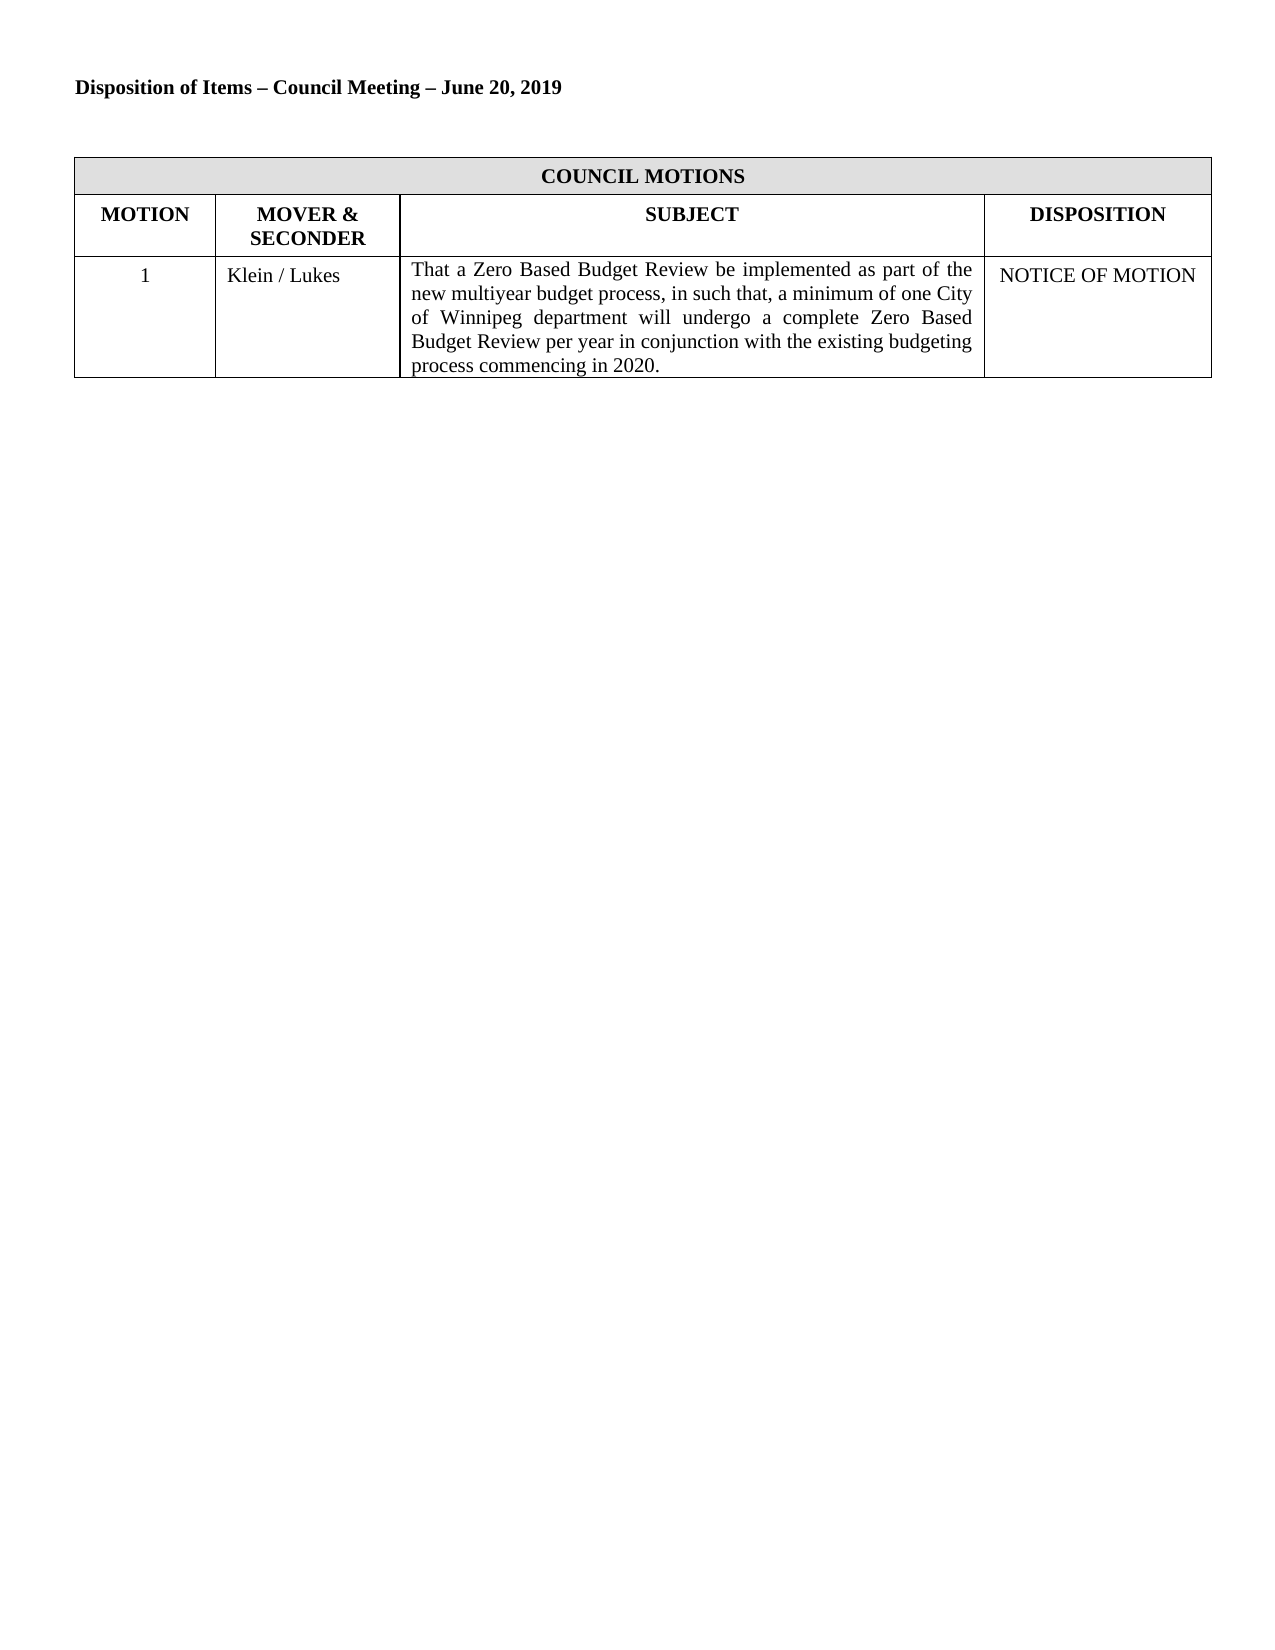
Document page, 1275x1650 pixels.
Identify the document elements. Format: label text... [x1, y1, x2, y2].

table_cell Klein / Lukes [216, 257, 399, 377]
table_cell MOTION [75, 195, 215, 256]
table_cell NOTICE OF MOTION [985, 257, 1211, 377]
table_cell MOVER & SECONDER [216, 195, 399, 256]
table_cell DISPOSITION [985, 195, 1211, 256]
table_header COUNCIL MOTIONS [75, 158, 1211, 194]
table_cell 1 [75, 257, 215, 377]
table_cell SUBJECT [401, 195, 984, 256]
table_cell That a Zero Based Budget Review be implemented as part of the new multiyear budget process, in such that, a minimum of one City of Winnipeg department will undergo a complete Zero Based Budget Review per year in conjunction with the existing budgeting process commencing in 2020. [401, 257, 984, 377]
